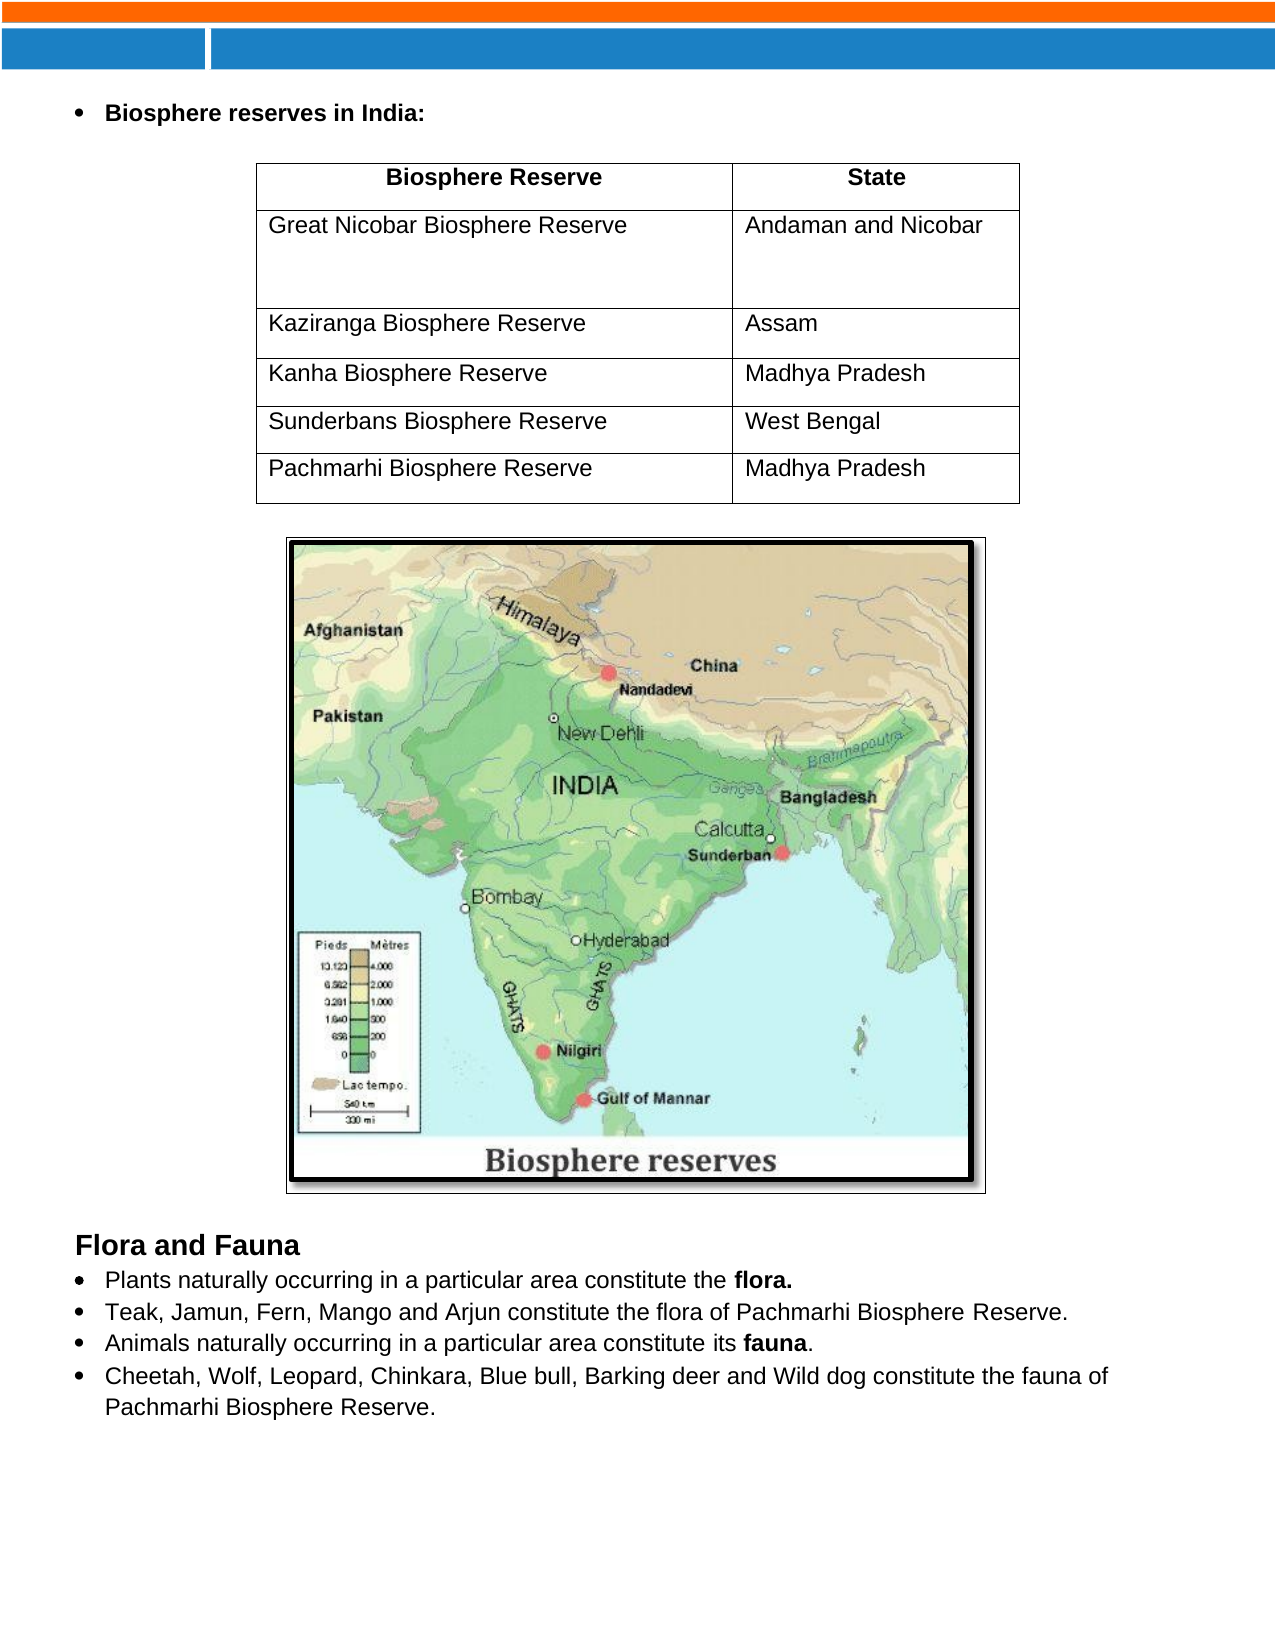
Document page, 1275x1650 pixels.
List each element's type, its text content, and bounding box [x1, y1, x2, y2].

table_cell Assam [733, 309, 1019, 358]
table_cell Kanha Biosphere Reserve [257, 359, 732, 406]
list Plants naturally occurring in a particular area constitute the flora. [75, 1266, 1275, 1294]
subtitle Biosphere reserves in India: [75, 99, 1275, 127]
table_cell West Bengal [733, 407, 1019, 453]
list Cheetah, Wolf, Leopard, Chinkara, Blue bull, Barking deer and Wild dog constitute the fauna of Pachmarhi Biosphere Reserve. [75, 1362, 1201, 1420]
table_cell Kaziranga Biosphere Reserve [257, 309, 732, 358]
text Flora and Fauna [75, 1227, 1275, 1261]
table_header State [733, 164, 1019, 210]
table_cell Madhya Pradesh [733, 454, 1019, 503]
list Teak, Jamun, Fern, Mango and Arjun constitute the flora of Pachmarhi Biosphere Reserve. [75, 1298, 1275, 1326]
table_cell Great Nicobar Biosphere Reserve [257, 211, 732, 308]
table_cell Pachmarhi Biosphere Reserve [257, 454, 732, 503]
table_cell Sunderbans Biosphere Reserve [257, 407, 732, 453]
list Animals naturally occurring in a particular area constitute its fauna. [75, 1329, 1275, 1357]
table_cell Madhya Pradesh [733, 359, 1019, 406]
picture [287, 538, 985, 1193]
table_cell Andaman and Nicobar [733, 211, 1019, 308]
table_header Biosphere Reserve [257, 164, 732, 210]
